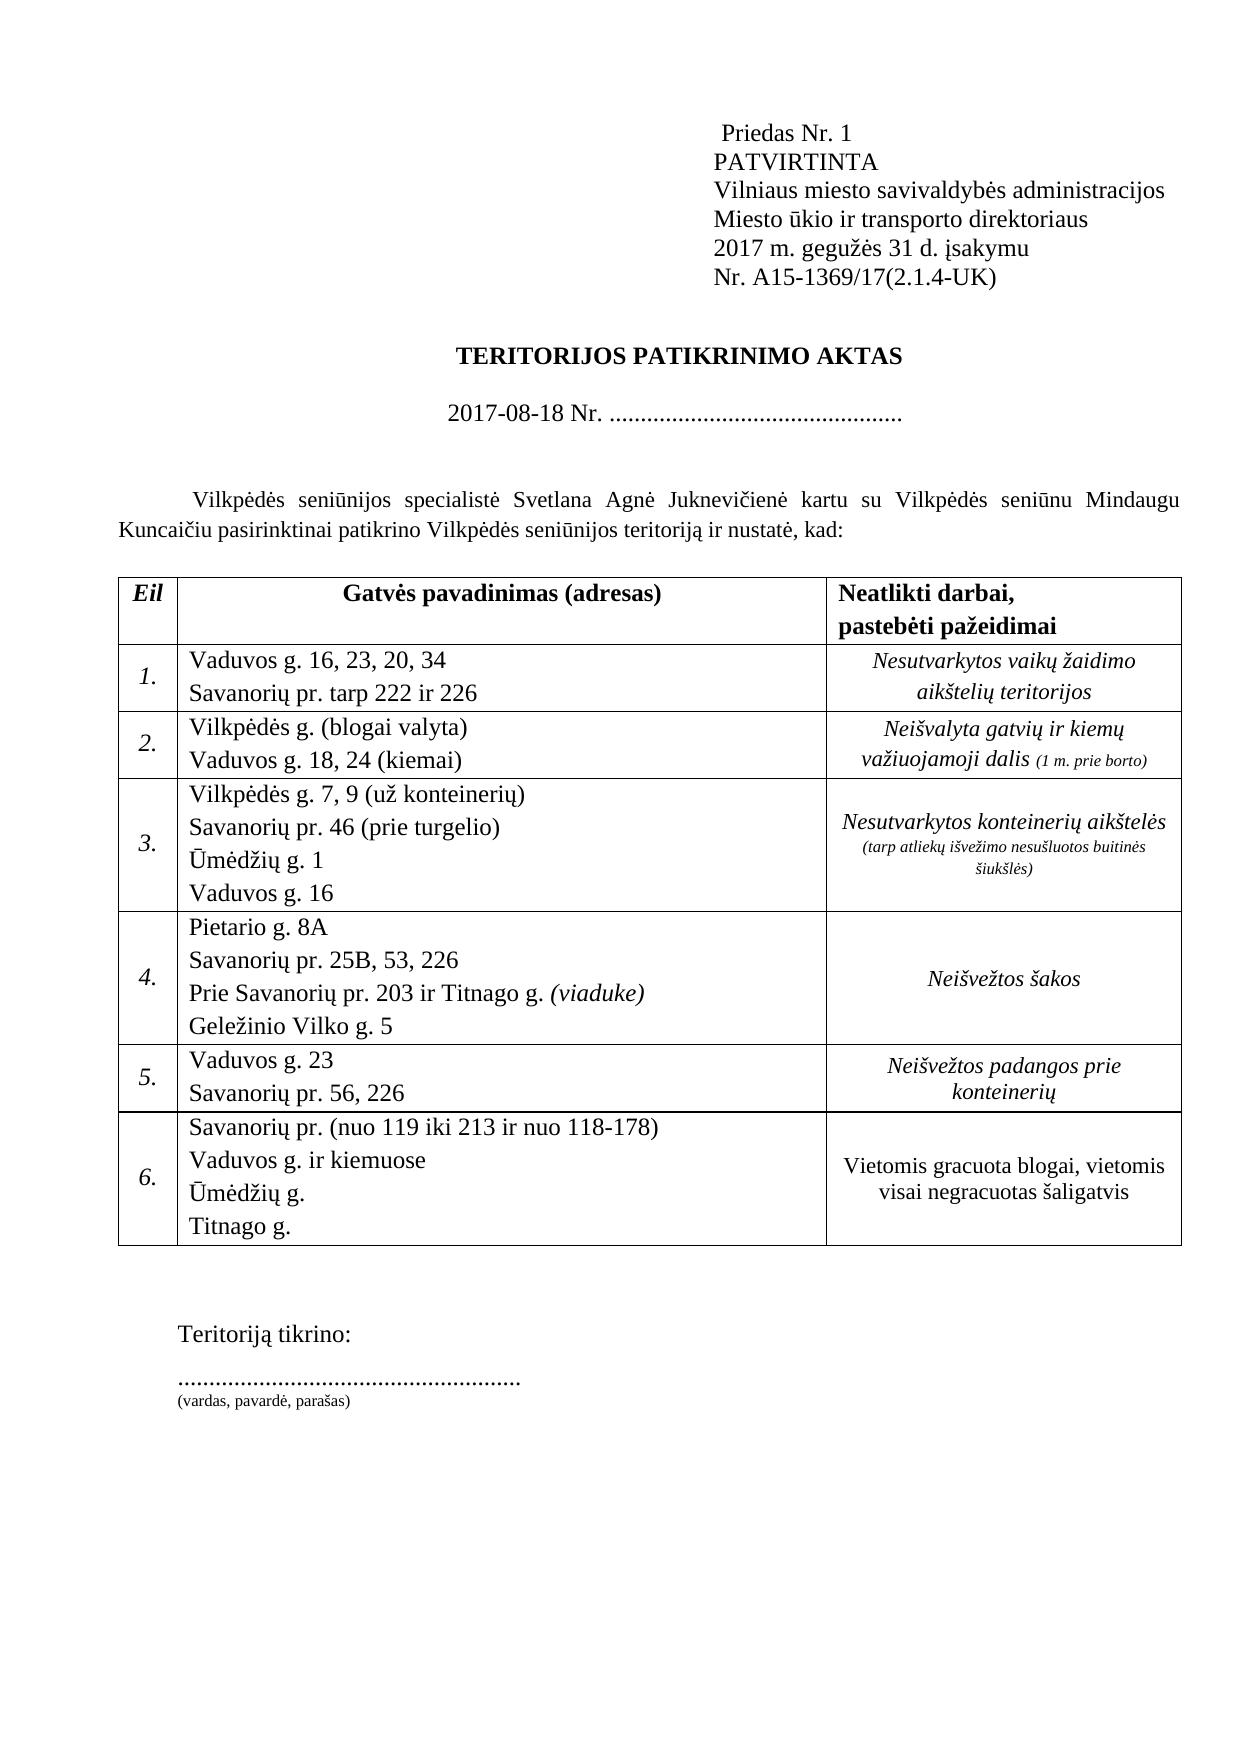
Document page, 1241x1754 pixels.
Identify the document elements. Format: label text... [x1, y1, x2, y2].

table_cell 2017 m. gegužės 31 d. įsakymu [702, 233, 1181, 262]
table_cell Nesutvarkytos vaikų žaidimo aikštelių teritorijos [827, 645, 1181, 711]
table_cell Neišvežtos padangos prie konteinerių [827, 1045, 1181, 1111]
table_header Gatvės pavadinimas (adresas) [178, 578, 826, 644]
text TERITORIJOS PATIKRINIMO AKTAS [177, 341, 1181, 370]
table_header Eil [119, 578, 177, 644]
table_header PATVIRTINTA [702, 147, 1181, 176]
text 2017-08-18 Nr. ............................................... [447, 398, 1181, 427]
table_cell Vaduvos g. 16, 23, 20, 34 Savanorių pr. tarp 222 ir 226 [178, 645, 826, 711]
table_cell 4. [119, 912, 177, 1044]
table_cell Vilkpėdės g. 7, 9 (už konteinerių) Savanorių pr. 46 (prie turgelio) Ūmėdžių g. 1 Vaduvos g. 16 [178, 779, 826, 911]
table_cell Neišvalyta gatvių ir kiemų važiuojamoji dalis (1 m. prie borto) [827, 712, 1181, 778]
text ....................................................... [177, 1362, 1181, 1391]
table_cell 2. [119, 712, 177, 778]
table_cell 6. [119, 1113, 177, 1244]
text Priedas Nr. 1 [177, 118, 1181, 147]
text (vardas, pavardė, parašas) [177, 1391, 1181, 1410]
table_cell Savanorių pr. (nuo 119 iki 213 ir nuo 118-178) Vaduvos g. ir kiemuose Ūmėdžių g. Titnago g. [178, 1113, 826, 1244]
text Vilkpėdės seniūnijos specialistė Svetlana Agnė Juknevičienė kartu su Vilkpėdės seniūnu Mindaugu Kuncaičiu pasirinktinai patikrino Vilkpėdės seniūnijos teritoriją ir nustatė, kad: [118, 486, 1181, 543]
table_cell Nesutvarkytos konteinerių aikštelės (tarp atliekų išvežimo nesušluotos buitinės šiukšlės) [827, 779, 1181, 911]
table_cell Nr. A15-1369/17(2.1.4-UK) [702, 262, 1181, 291]
table_cell Vaduvos g. 23 Savanorių pr. 56, 226 [178, 1045, 826, 1111]
table_header Neatlikti darbai, pastebėti pažeidimai [827, 578, 1181, 644]
table_cell Vilkpėdės g. (blogai valyta) Vaduvos g. 18, 24 (kiemai) [178, 712, 826, 778]
table_cell 3. [119, 779, 177, 911]
table_cell Pietario g. 8A Savanorių pr. 25B, 53, 226 Prie Savanorių pr. 203 ir Titnago g. (viaduke) Geležinio Vilko g. 5 [178, 912, 826, 1044]
table_cell 5. [119, 1045, 177, 1111]
table_cell Vietomis gracuota blogai, vietomis visai negracuotas šaligatvis [827, 1113, 1181, 1244]
text Teritoriją tikrino: [177, 1319, 1181, 1348]
table_cell Neišvežtos šakos [827, 912, 1181, 1044]
table_cell Vilniaus miesto savivaldybės administracijos Miesto ūkio ir transporto direktoriaus [702, 176, 1181, 233]
table_cell 1. [119, 645, 177, 711]
